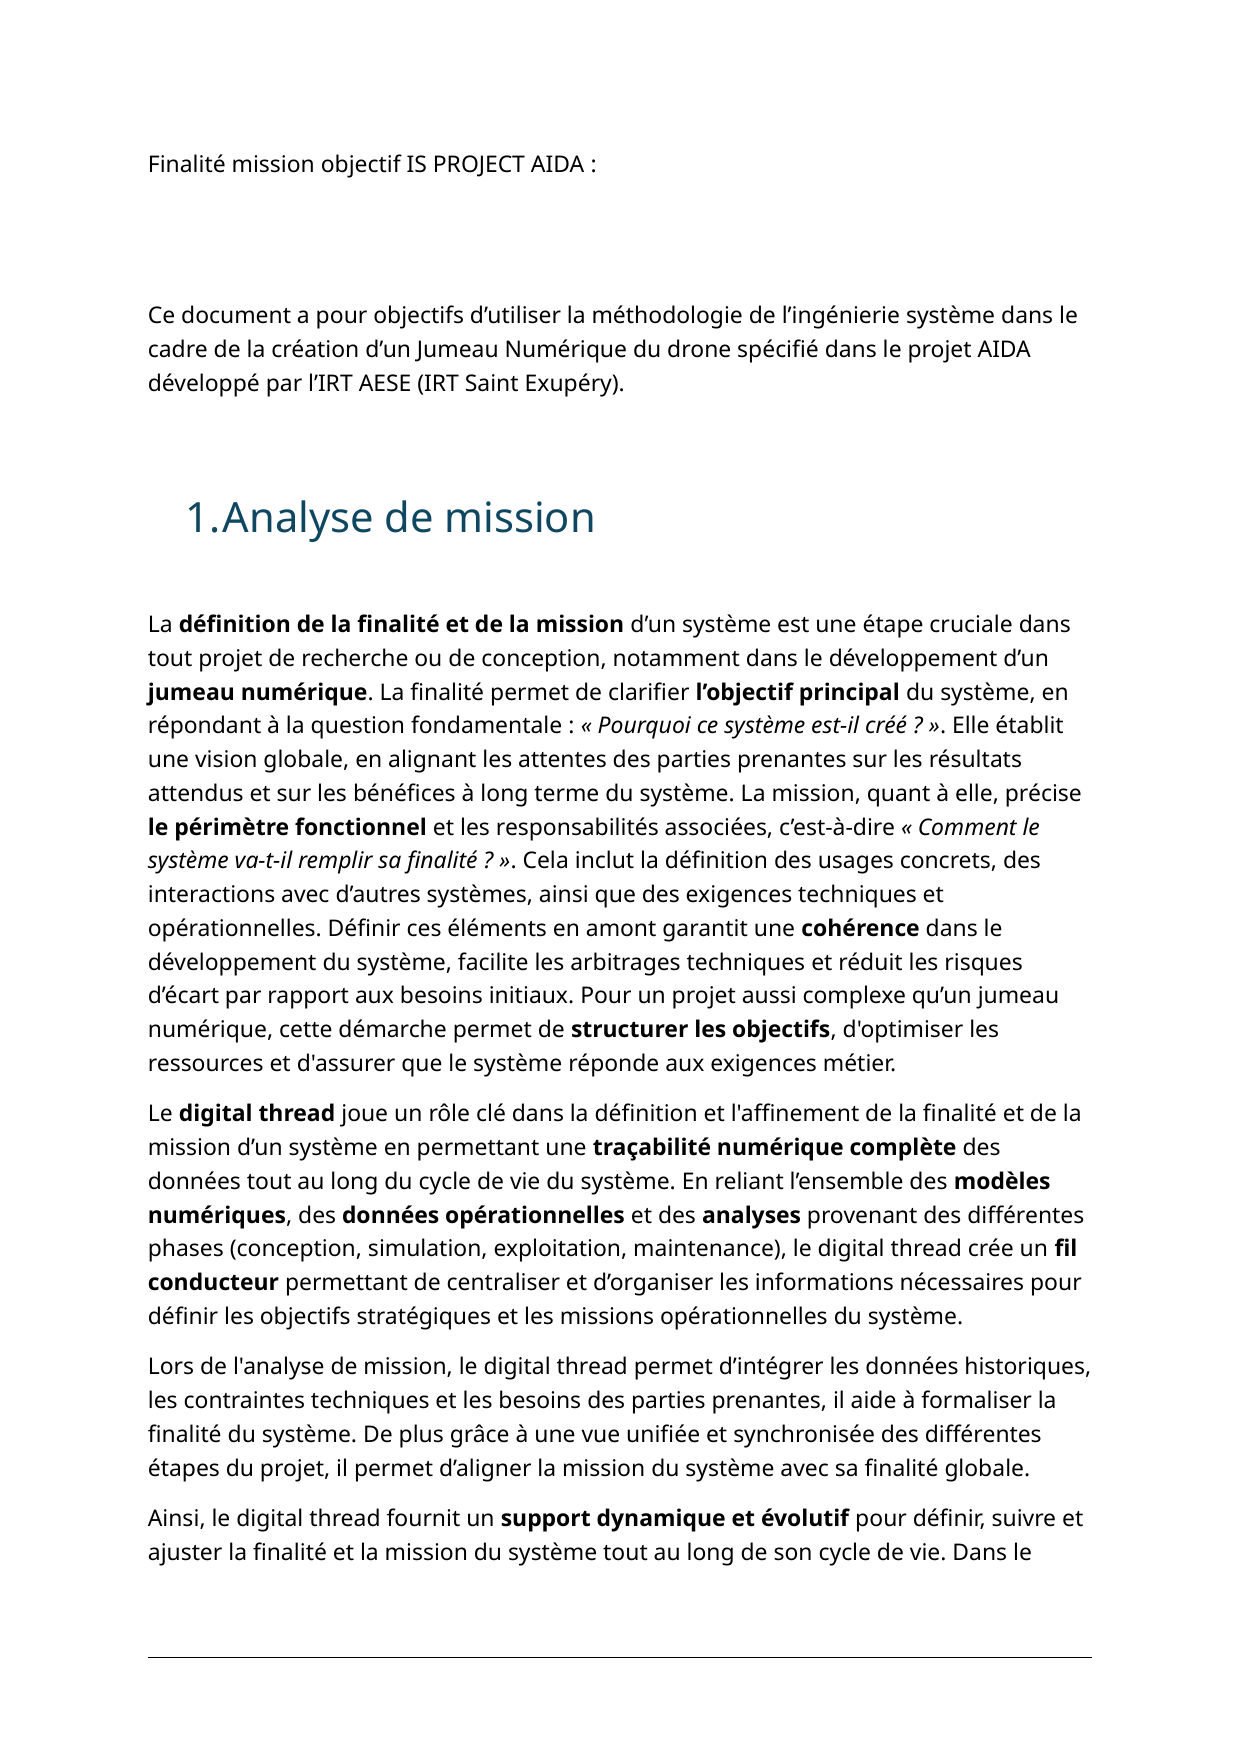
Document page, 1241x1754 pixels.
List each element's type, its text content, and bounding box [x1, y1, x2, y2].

text Finalité mission objectif IS PROJECT AIDA : [148, 148, 1092, 179]
text Le digital thread joue un rôle clé dans la définition et l'affinement de la finalité et de la mission d’un système en permettant une traçabilité numérique complète des données tout au long du cycle de vie du système. En reliant l’ensemble des modèles numériques, des données opérationnelles et des analyses provenant des différentes phases (conception, simulation, exploitation, maintenance), le digital thread crée un fil conducteur permettant de centraliser et d’organiser les informations nécessaires pour définir les objectifs stratégiques et les missions opérationnelles du système. [148, 1097, 1092, 1331]
subtitle Analyse de mission [185, 488, 1092, 545]
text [148, 1502, 1092, 1567]
text La définition de la finalité et de la mission d’un système est une étape cruciale dans tout projet de recherche ou de conception, notamment dans le développement d’un jumeau numérique. La finalité permet de clarifier l’objectif principal du système, en répondant à la question fondamentale : « Pourquoi ce système est-il créé ? ». Elle établit une vision globale, en alignant les attentes des parties prenantes sur les résultats attendus et sur les bénéfices à long terme du système. La mission, quant à elle, précise le périmètre fonctionnel et les responsabilités associées, c’est-à-dire « Comment le système va-t-il remplir sa finalité ? ». Cela inclut la définition des usages concrets, des interactions avec d’autres systèmes, ainsi que des exigences techniques et opérationnelles. Définir ces éléments en amont garantit une cohérence dans le développement du système, facilite les arbitrages techniques et réduit les risques d’écart par rapport aux besoins initiaux. Pour un projet aussi complexe qu’un jumeau numérique, cette démarche permet de structurer les objectifs, d'optimiser les ressources et d'assurer que le système réponde aux exigences métier. [148, 608, 1092, 1078]
text Ce document a pour objectifs d’utiliser la méthodologie de l’ingénierie système dans le cadre de la création d’un Jumeau Numérique du drone spécifié dans le projet AIDA développé par l’IRT AESE (IRT Saint Exupéry). [148, 299, 1092, 398]
text Lors de l'analyse de mission, le digital thread permet d’intégrer les données historiques, les contraintes techniques et les besoins des parties prenantes, il aide à formaliser la finalité du système. De plus grâce à une vue unifiée et synchronisée des différentes étapes du projet, il permet d’aligner la mission du système avec sa finalité globale. [148, 1350, 1092, 1483]
